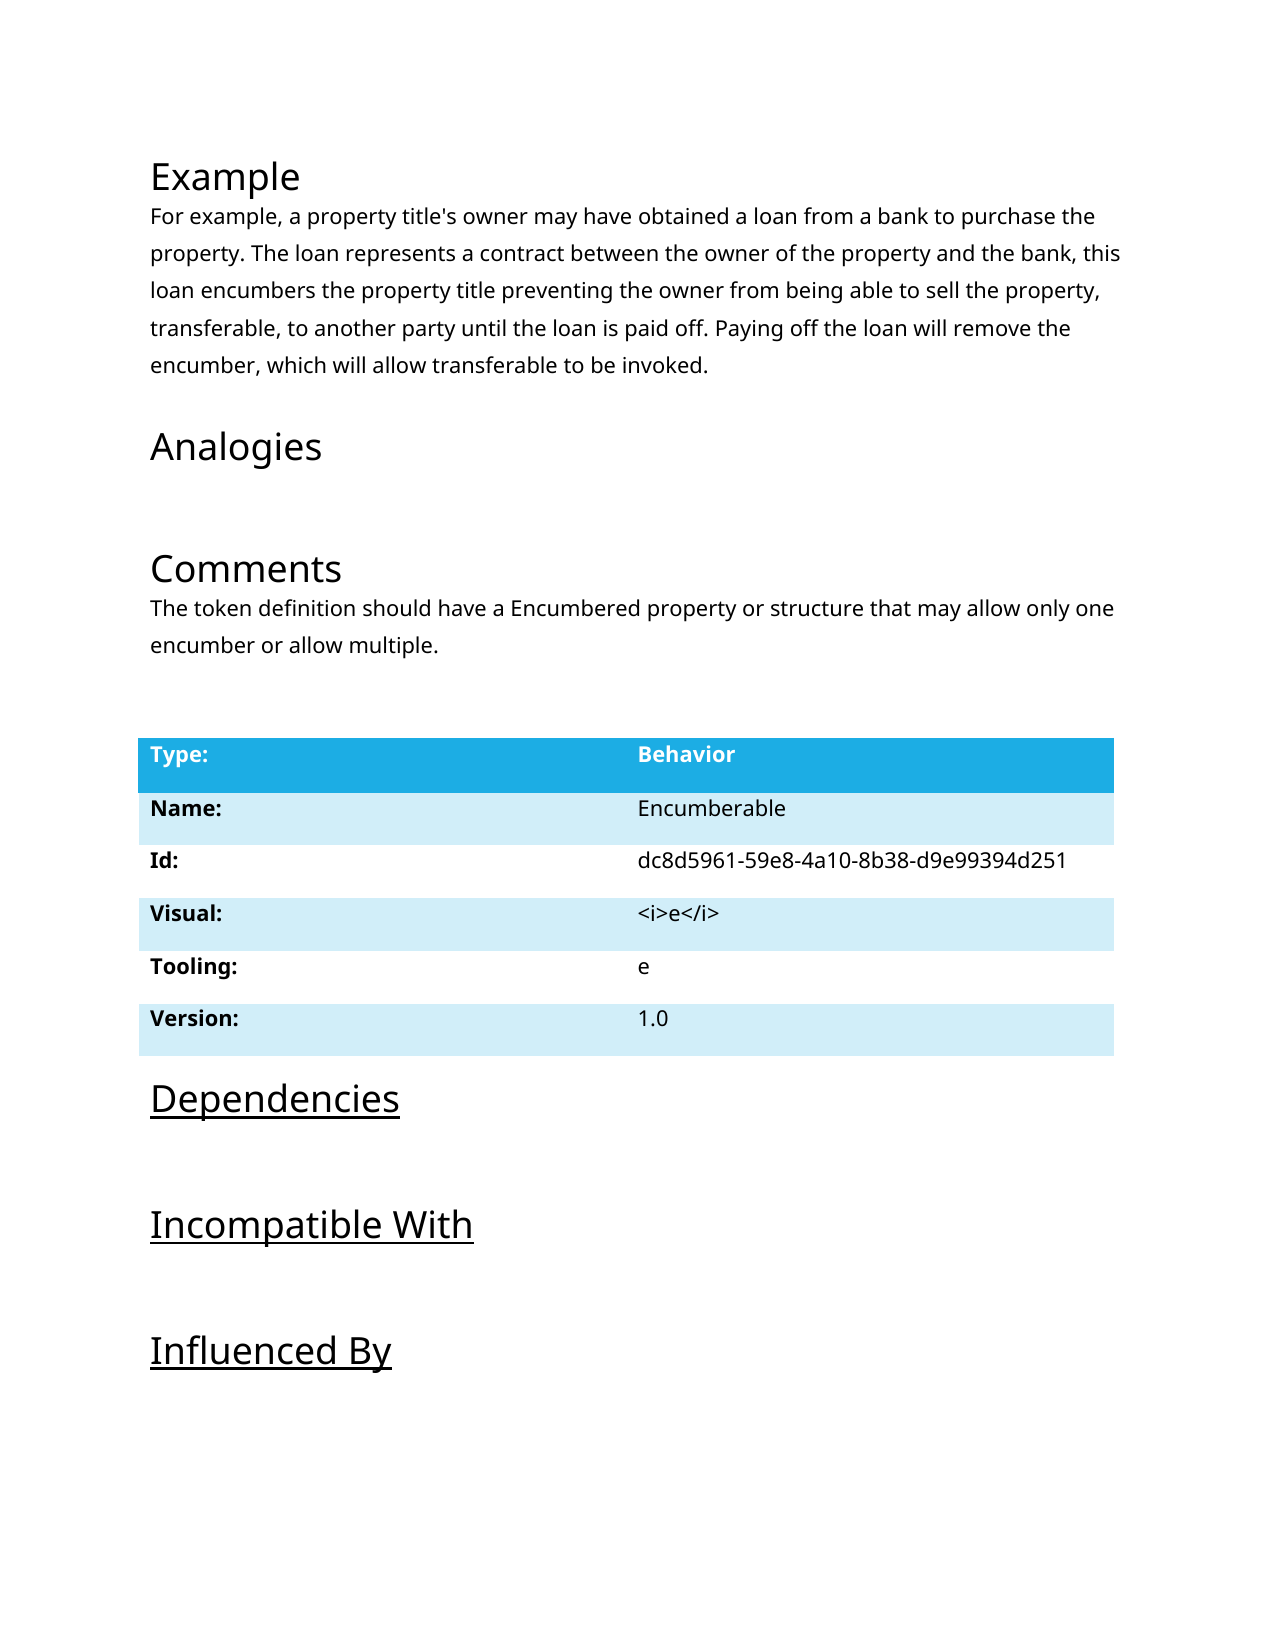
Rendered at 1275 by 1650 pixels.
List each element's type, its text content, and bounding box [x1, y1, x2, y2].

subtitle Dependencies [150, 1073, 1125, 1124]
table_cell Version: [139, 1004, 626, 1056]
table_header Type: [139, 739, 626, 792]
table_cell Visual: [139, 898, 626, 951]
subtitle Influenced By [150, 1324, 1125, 1375]
subtitle Example [150, 150, 1125, 201]
table_cell 1.0 [626, 1004, 1114, 1056]
table_cell <i>e</i> [626, 898, 1114, 951]
table_header Behavior [627, 739, 1113, 792]
subtitle Incompatible With [150, 1198, 1125, 1249]
table_cell dc8d5961-59e8-4a10-8b38-d9e99394d251 [626, 845, 1114, 898]
table_cell Tooling: [139, 951, 626, 1003]
subtitle Analogies [150, 420, 1125, 471]
table_cell e [626, 951, 1114, 1003]
table_cell Name: [139, 793, 626, 845]
text The token definition should have a Encumbered property or structure that may allow only one encumber or allow multiple. [150, 593, 1125, 660]
text For example, a property title's owner may have obtained a loan from a bank to purchase the property. The loan represents a contract between the owner of the property and the bank, this loan encumbers the property title preventing the owner from being able to sell the property, transferable, to another party until the loan is paid off. Paying off the loan will remove the encumber, which will allow transferable to be invoked. [150, 201, 1125, 379]
subtitle Comments [150, 542, 1125, 593]
table_cell Encumberable [626, 793, 1114, 845]
table_cell Id: [139, 845, 626, 898]
